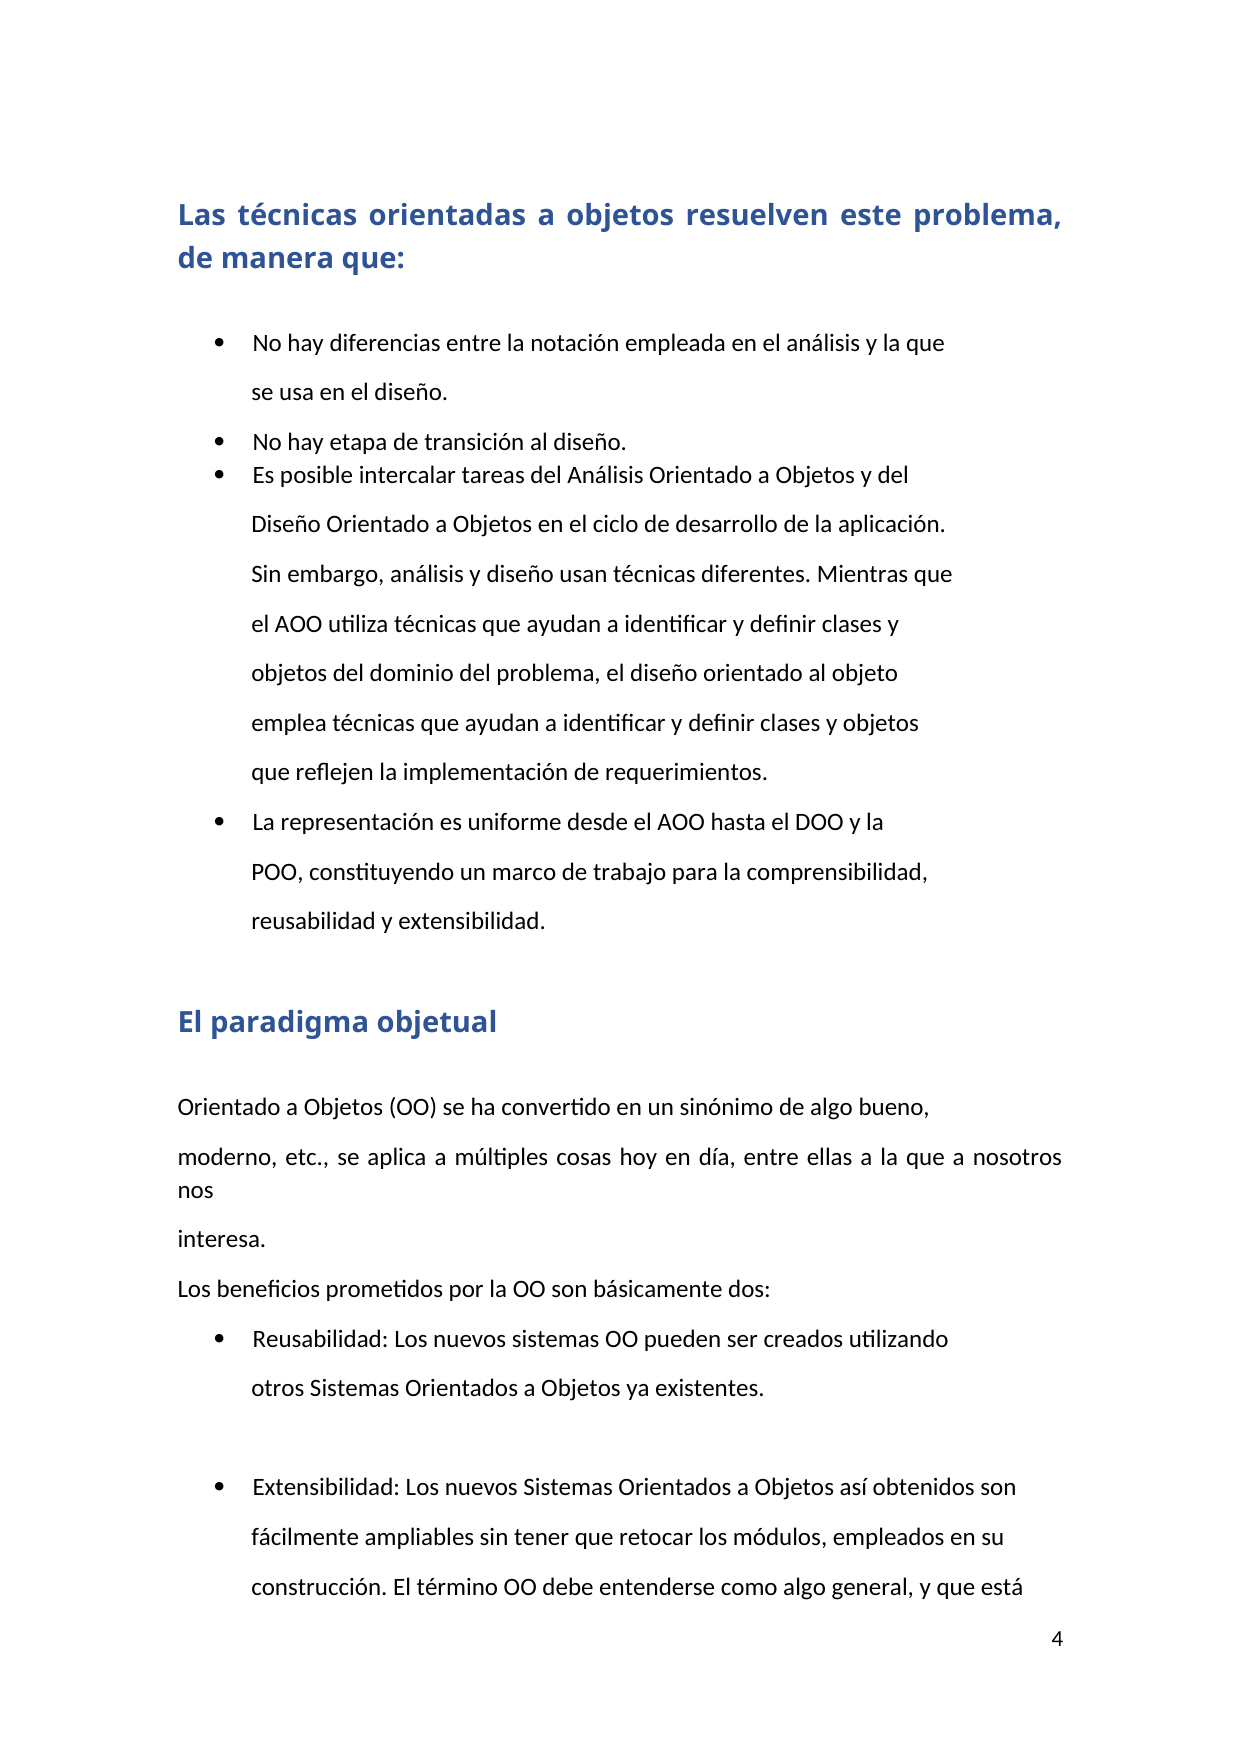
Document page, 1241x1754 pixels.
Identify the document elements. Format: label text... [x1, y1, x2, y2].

text emplea técnicas que ayudan a identificar y definir clases y objetos [251, 707, 1063, 737]
text que reflejen la implementación de requerimientos. [251, 757, 1063, 787]
list Es posible intercalar tareas del Análisis Orientado a Objetos y del [215, 459, 1063, 489]
text fácilmente ampliables sin tener que retocar los módulos, empleados en su [251, 1521, 1063, 1552]
text Sin embargo, análisis y diseño usan técnicas diferentes. Mientras que [251, 558, 1063, 589]
list Reusabilidad: Los nuevos sistemas OO pueden ser creados utilizando [215, 1323, 1063, 1353]
text reusabilidad y extensibilidad. [251, 905, 1063, 936]
text interesa. [177, 1223, 1063, 1254]
text moderno, etc., se aplica a múltiples cosas hoy en día, entre ellas a la que a nosotros nos [177, 1141, 1063, 1204]
list No hay diferencias entre la notación empleada en el análisis y la que [215, 327, 1063, 357]
text otros Sistemas Orientados a Objetos ya existentes. [177, 1372, 1063, 1403]
text POO, constituyendo un marco de trabajo para la comprensibilidad, [251, 856, 1063, 886]
text Los beneficios prometidos por la OO son básicamente dos: [177, 1273, 1063, 1304]
text objetos del dominio del problema, el diseño orientado al objeto [251, 657, 1063, 688]
subtitle El paradigma objetual [177, 1002, 1063, 1041]
text construcción. El término OO debe entenderse como algo general, y que está [251, 1571, 1063, 1601]
text se usa en el diseño. [177, 377, 1063, 407]
list La representación es uniforme desde el AOO hasta el DOO y la [215, 806, 1063, 837]
text el AOO utiliza técnicas que ayudan a identificar y definir clases y [251, 608, 1063, 638]
list Extensibilidad: Los nuevos Sistemas Orientados a Objetos así obtenidos son [215, 1471, 1063, 1502]
text Diseño Orientado a Objetos en el ciclo de desarrollo de la aplicación. [251, 509, 1063, 539]
subtitle Las técnicas orientadas a objetos resuelven este problema, de manera que: [177, 194, 1063, 277]
list No hay etapa de transición al diseño. [215, 426, 1063, 457]
text Orientado a Objetos (OO) se ha convertido en un sinónimo de algo bueno, [177, 1091, 1063, 1122]
